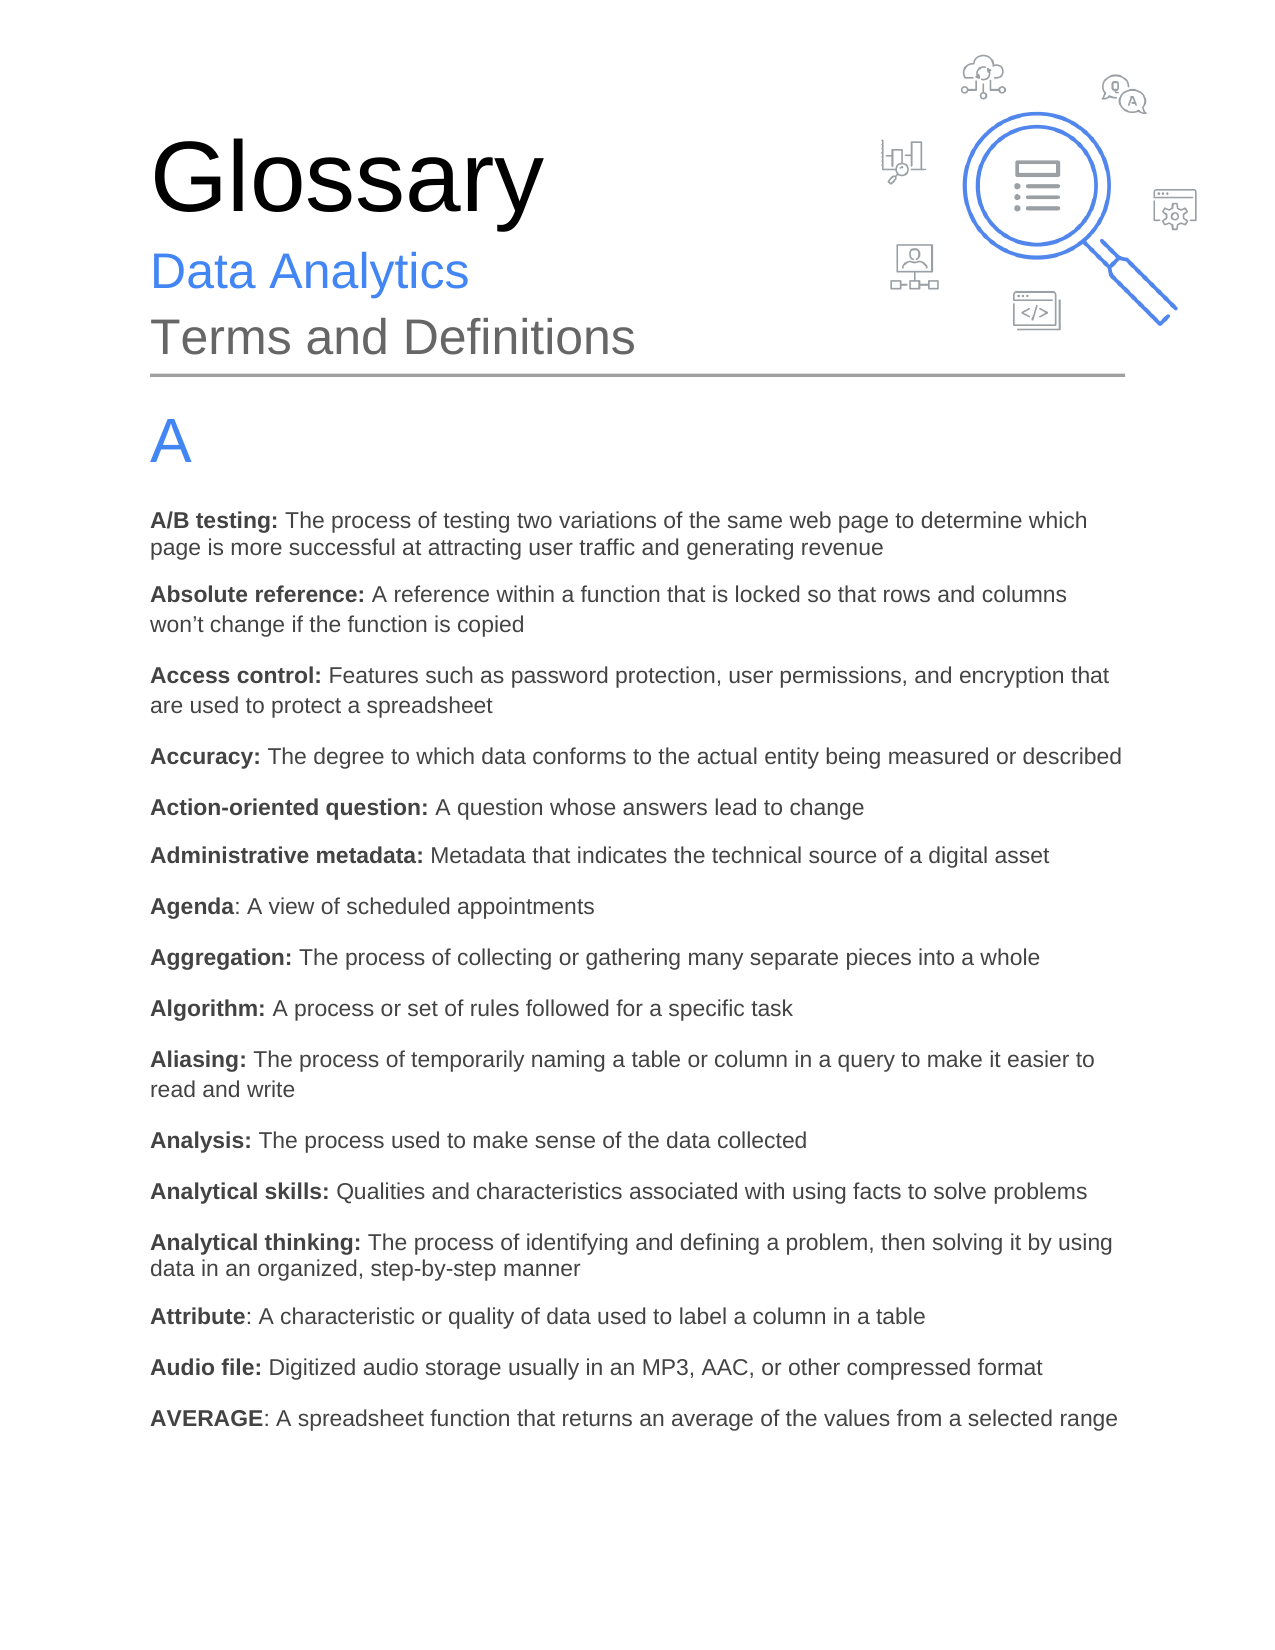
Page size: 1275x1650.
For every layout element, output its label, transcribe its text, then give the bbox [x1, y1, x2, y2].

text Absolute reference: A reference within a function that is locked so that rows and columns won’t change if the function is copied [150, 581, 1125, 637]
text Attribute: A characteristic or quality of data used to label a column in a table [150, 1303, 1125, 1329]
text Aliasing: The process of temporarily naming a table or column in a query to make it easier to read and write [150, 1046, 1125, 1102]
text Analytical thinking: The process of identifying and defining a problem, then solving it by using data in an organized, step-by-step manner [150, 1229, 1125, 1282]
text Algorithm: A process or set of rules followed for a specific task [150, 995, 1125, 1021]
picture [839, 41, 1226, 342]
text Accuracy: The degree to which data conforms to the actual entity being measured or described [150, 743, 1125, 770]
text A [150, 404, 1125, 476]
text AVERAGE: A spreadsheet function that returns an average of the values from a selected range [150, 1405, 1125, 1431]
text Access control: Features such as password protection, user permissions, and encryption that are used to protect a spreadsheet [150, 662, 1125, 719]
text Administrative metadata: Metadata that indicates the technical source of a digital asset [150, 842, 1125, 868]
text Aggregation: The process of collecting or gathering many separate pieces into a whole [150, 944, 1125, 970]
text Agenda: A view of scheduled appointments [150, 893, 1125, 919]
text A/B testing: The process of testing two variations of the same web page to determine which page is more successful at attracting user traffic and generating revenue [150, 507, 1125, 560]
text Analysis: The process used to make sense of the data collected [150, 1127, 1125, 1153]
text Analytical skills: Qualities and characteristics associated with using facts to solve problems [150, 1178, 1125, 1204]
text Audio file: Digitized audio storage usually in an MP3, AAC, or other compressed format [150, 1354, 1125, 1380]
text Action-oriented question: A question whose answers lead to change [150, 794, 1125, 821]
